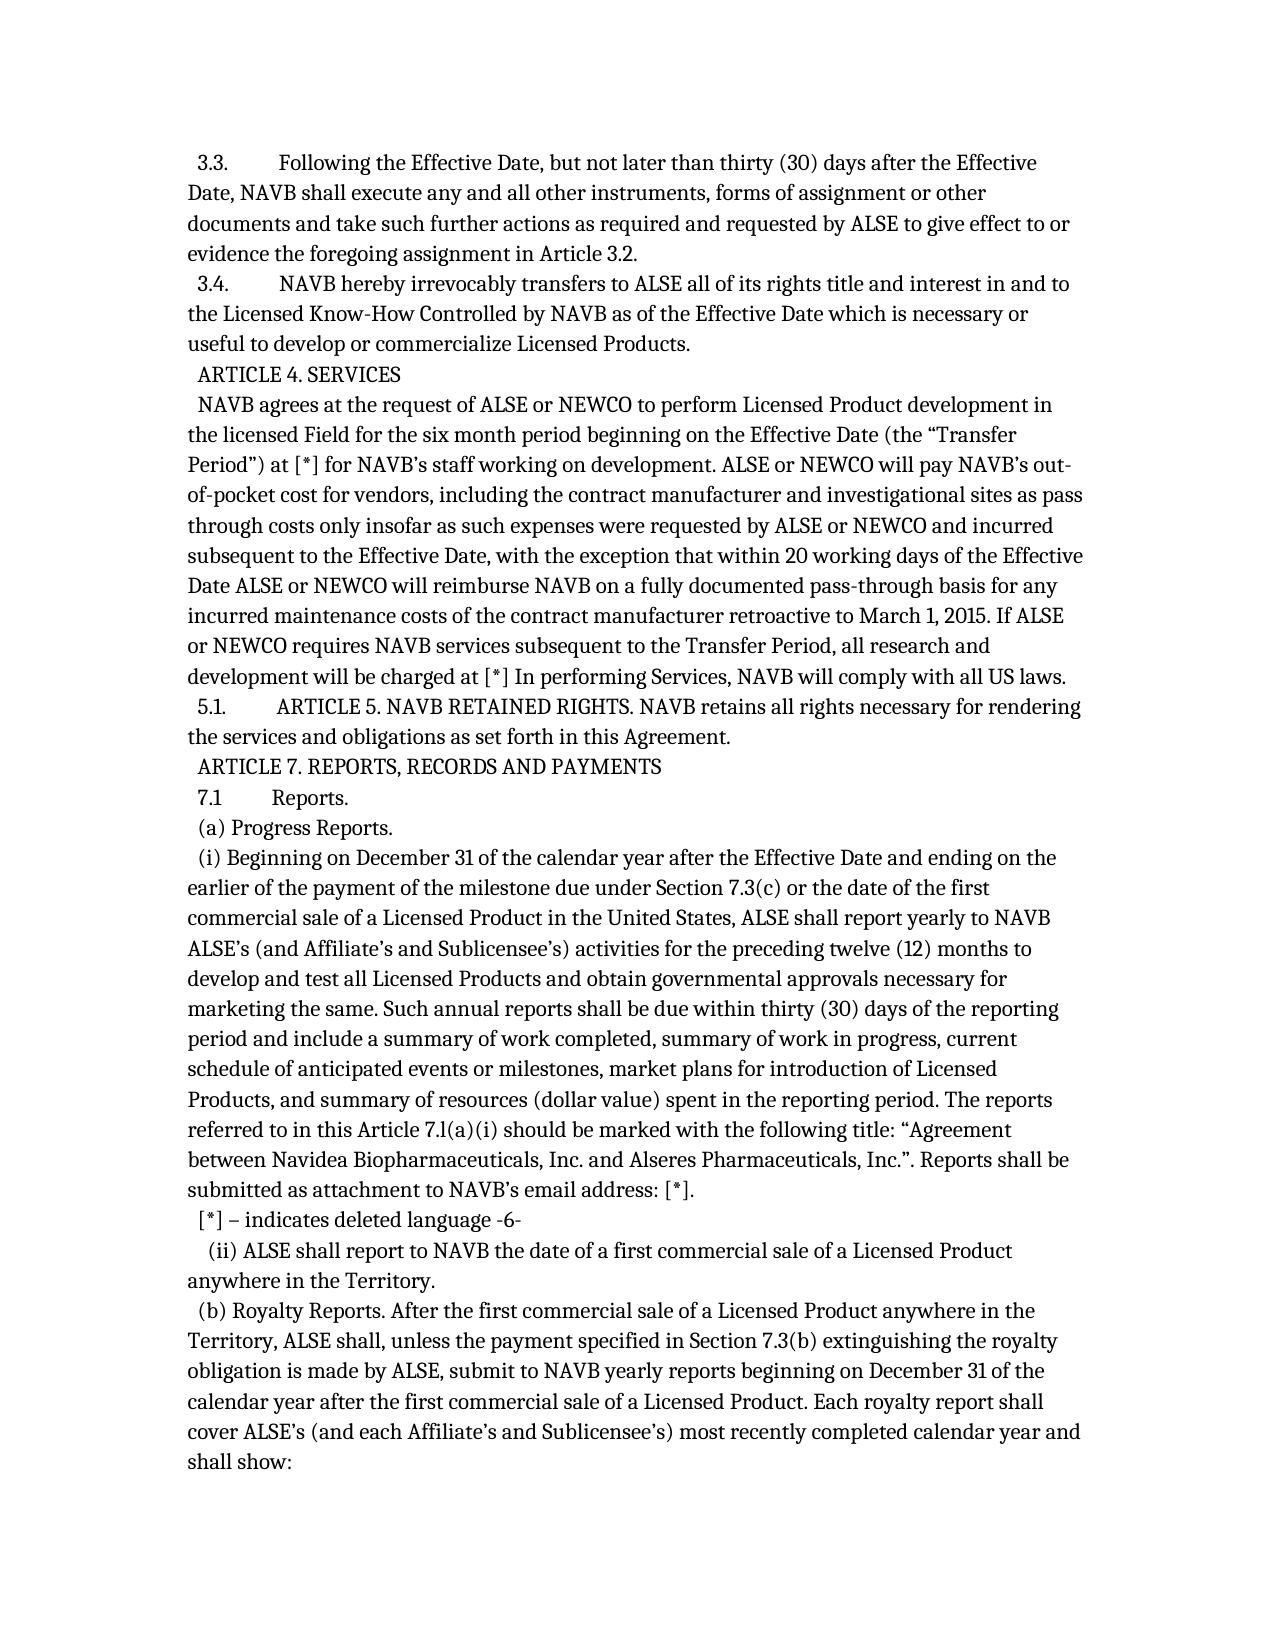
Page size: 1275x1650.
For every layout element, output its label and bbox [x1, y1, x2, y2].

text [187, 150, 1087, 1475]
